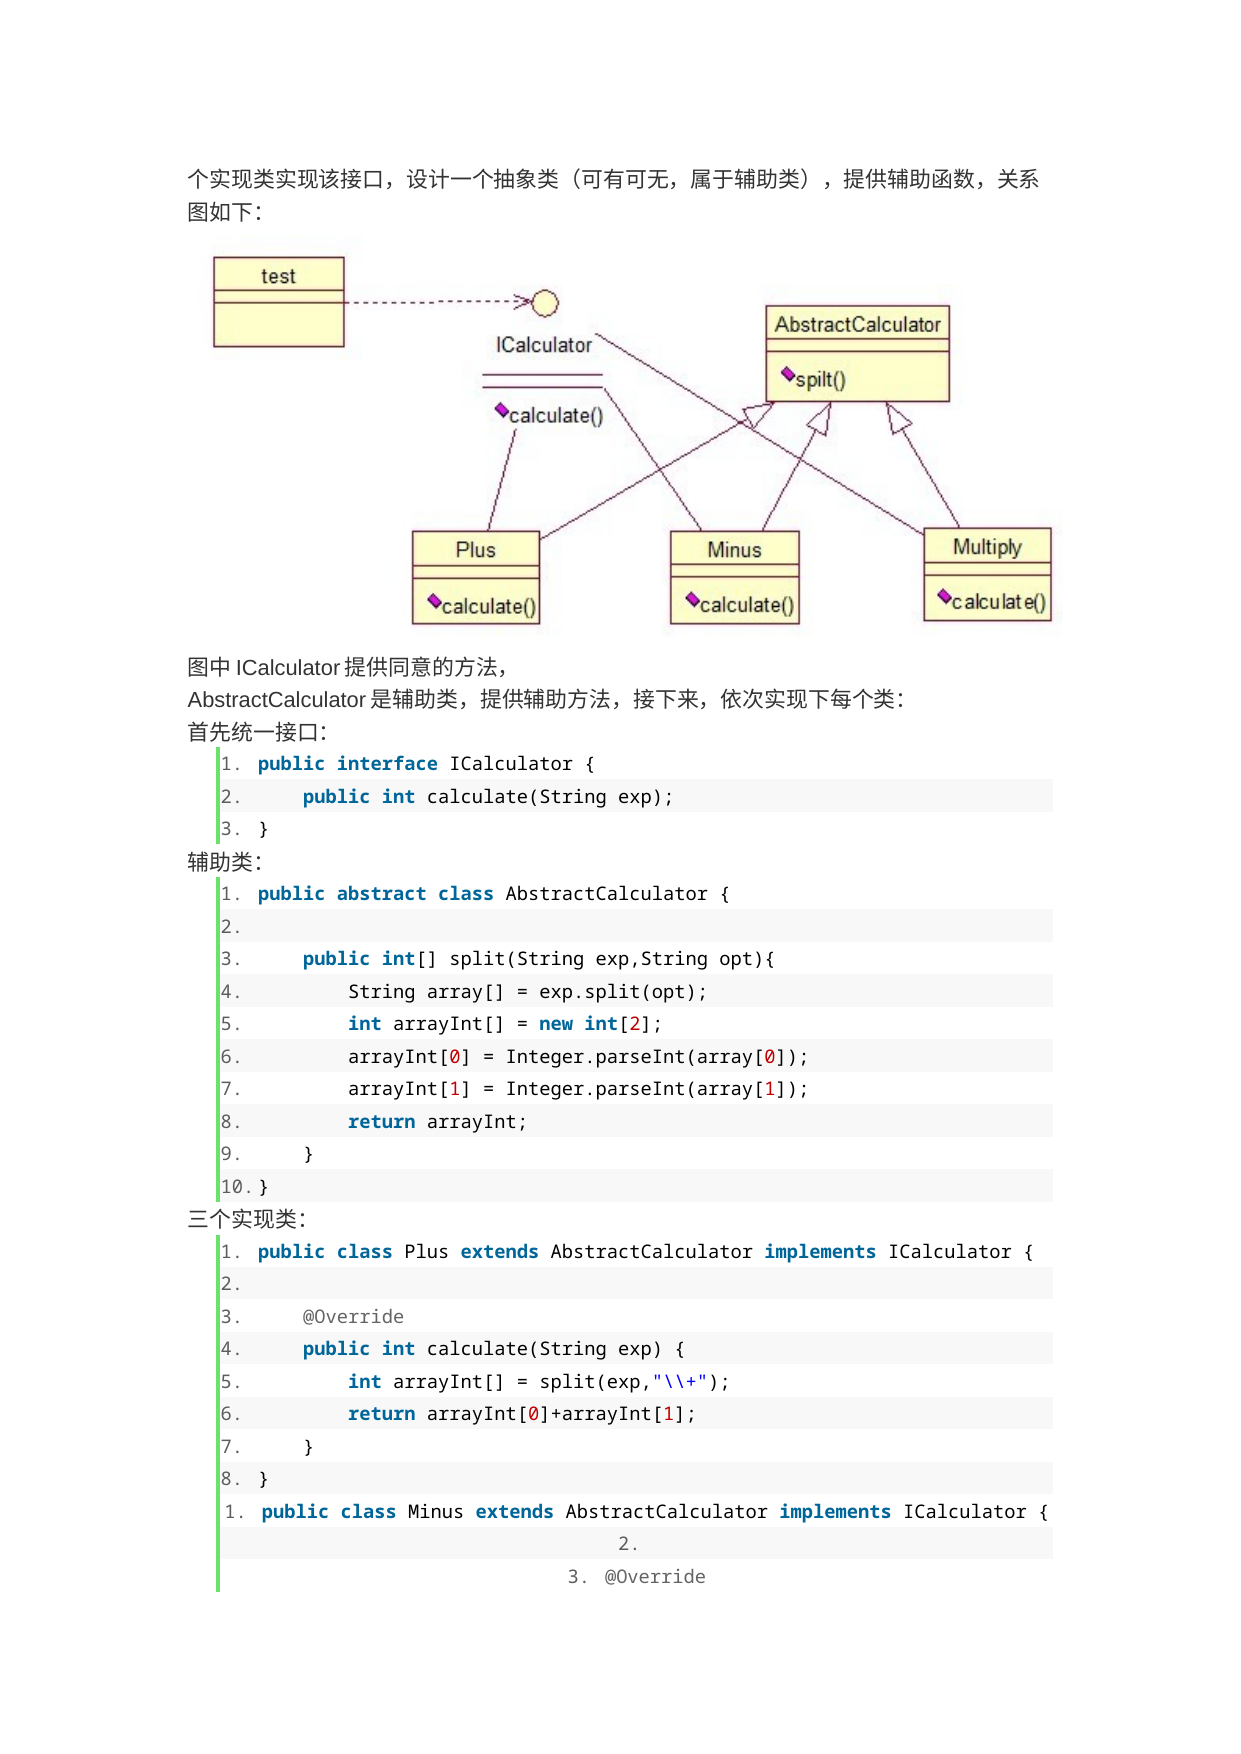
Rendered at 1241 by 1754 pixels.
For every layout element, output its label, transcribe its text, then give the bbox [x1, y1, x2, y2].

list public interface ICalculator { [220, 747, 1053, 779]
text 图中ICalculator提供同意的方法， AbstractCalculator是辅助类，提供辅助方法，接下来，依次实现下每个类： [187, 649, 1053, 714]
list public class Plus extends AbstractCalculator implements ICalculator { [216, 1234, 1053, 1267]
text 首先统一接口： [187, 714, 1053, 747]
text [187, 162, 1053, 227]
list public int[] split(String exp,String opt){ [220, 942, 1053, 974]
list int arrayInt[] = new int[2]; [220, 1007, 1053, 1039]
list arrayInt[1] = Integer.parseInt(array[1]); [220, 1072, 1053, 1104]
list @Override [220, 1559, 1053, 1592]
list @Override [220, 1299, 1053, 1332]
text 辅助类： [187, 844, 1053, 877]
list } [220, 1429, 1053, 1462]
list } [220, 1169, 1053, 1202]
list int arrayInt[] = split(exp,"\\+"); [220, 1364, 1053, 1397]
list } [220, 1137, 1053, 1169]
list public int calculate(String exp); [220, 779, 1053, 812]
picture [187, 235, 1063, 642]
list arrayInt[0] = Integer.parseInt(array[0]); [220, 1039, 1053, 1072]
list String array[] = exp.split(opt); [220, 974, 1053, 1007]
list public abstract class AbstractCalculator { [220, 877, 1053, 909]
list } [220, 812, 1053, 844]
list public class Minus extends AbstractCalculator implements ICalculator { [220, 1494, 1053, 1527]
list return arrayInt; [220, 1104, 1053, 1137]
list public int calculate(String exp) { [220, 1332, 1053, 1364]
list } [220, 1462, 1053, 1494]
list return arrayInt[0]+arrayInt[1]; [220, 1397, 1053, 1429]
text 三个实现类： [187, 1202, 1053, 1234]
